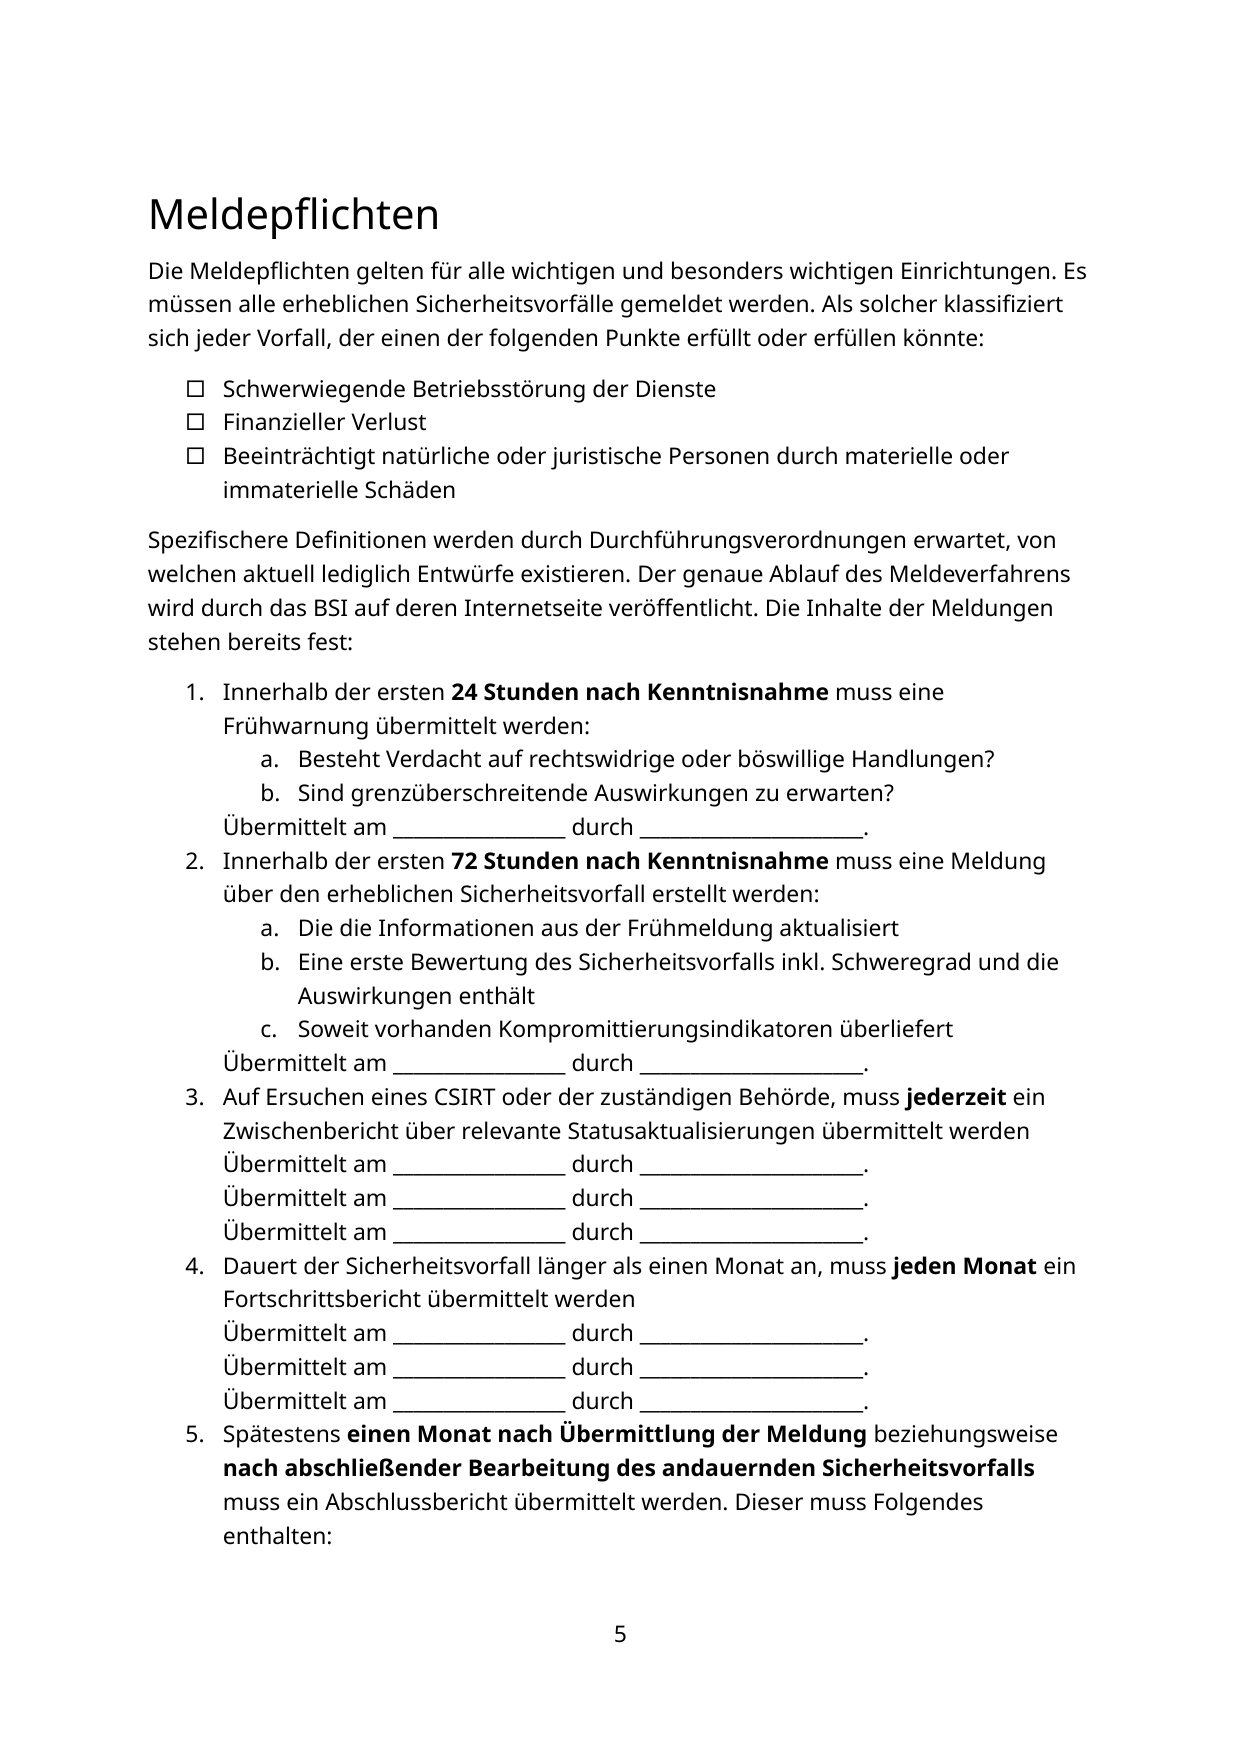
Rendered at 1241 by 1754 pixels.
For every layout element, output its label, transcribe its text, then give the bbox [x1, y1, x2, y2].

list Dauert der Sicherheitsvorfall länger als einen Monat an, muss jeden Monat ein Fortschrittsbericht übermittelt werden [185, 1250, 1093, 1315]
list Übermittelt am _________________ durch ______________________. [223, 1216, 1093, 1247]
list Übermittelt am _________________ durch ______________________. [223, 1317, 1093, 1348]
list Sind grenzüberschreitende Auswirkungen zu erwarten? [260, 777, 1093, 808]
text Die Meldepflichten gelten für alle wichtigen und besonders wichtigen Einrichtungen. Es müssen alle erheblichen Sicherheitsvorfälle gemeldet werden. Als solcher klassifiziert sich jeder Vorfall, der einen der folgenden Punkte erfüllt oder erfüllen könnte: [148, 255, 1093, 353]
subtitle Meldepflichten [148, 185, 1093, 242]
list Innerhalb der ersten 72 Stunden nach Kenntnisnahme muss eine Meldung über den erheblichen Sicherheitsvorfall erstellt werden: [185, 845, 1093, 910]
list Übermittelt am _________________ durch ______________________. [223, 1182, 1093, 1213]
list Auf Ersuchen eines CSIRT oder der zuständigen Behörde, muss jederzeit ein Zwischenbericht über relevante Statusaktualisierungen übermittelt werden [185, 1081, 1093, 1146]
list Übermittelt am _________________ durch ______________________. [223, 1047, 1093, 1078]
text Spezifischere Definitionen werden durch Durchführungsverordnungen erwartet, von welchen aktuell lediglich Entwürfe existieren. Der genaue Ablauf des Meldeverfahrens wird durch das BSI auf deren Internetseite veröffentlicht. Die Inhalte der Meldungen stehen bereits fest: [148, 524, 1093, 657]
list Finanzieller Verlust [185, 406, 1093, 438]
list Übermittelt am _________________ durch ______________________. [223, 1385, 1093, 1416]
list Übermittelt am _________________ durch ______________________. [223, 1148, 1093, 1180]
list Spätestens einen Monat nach Übermittlung der Meldung beziehungsweise nach abschließender Bearbeitung des andauernden Sicherheitsvorfalls muss ein Abschlussbericht übermittelt werden. Dieser muss Folgendes enthalten: [185, 1418, 1093, 1551]
list Schwerwiegende Betriebsstörung der Dienste [185, 373, 1093, 404]
list Übermittelt am _________________ durch ______________________. [223, 1351, 1093, 1382]
list Übermittelt am _________________ durch ______________________. [223, 811, 1093, 842]
list Eine erste Bewertung des Sicherheitsvorfalls inkl. Schweregrad und die Auswirkungen enthält [260, 946, 1093, 1011]
list Beeinträchtigt natürliche oder juristische Personen durch materielle oder immaterielle Schäden [185, 440, 1093, 505]
list Die die Informationen aus der Frühmeldung aktualisiert [260, 912, 1093, 943]
list Soweit vorhanden Kompromittierungsindikatoren überliefert [260, 1013, 1093, 1045]
list Innerhalb der ersten 24 Stunden nach Kenntnisnahme muss eine Frühwarnung übermittelt werden: [185, 676, 1093, 741]
list Besteht Verdacht auf rechtswidrige oder böswillige Handlungen? [260, 743, 1093, 775]
